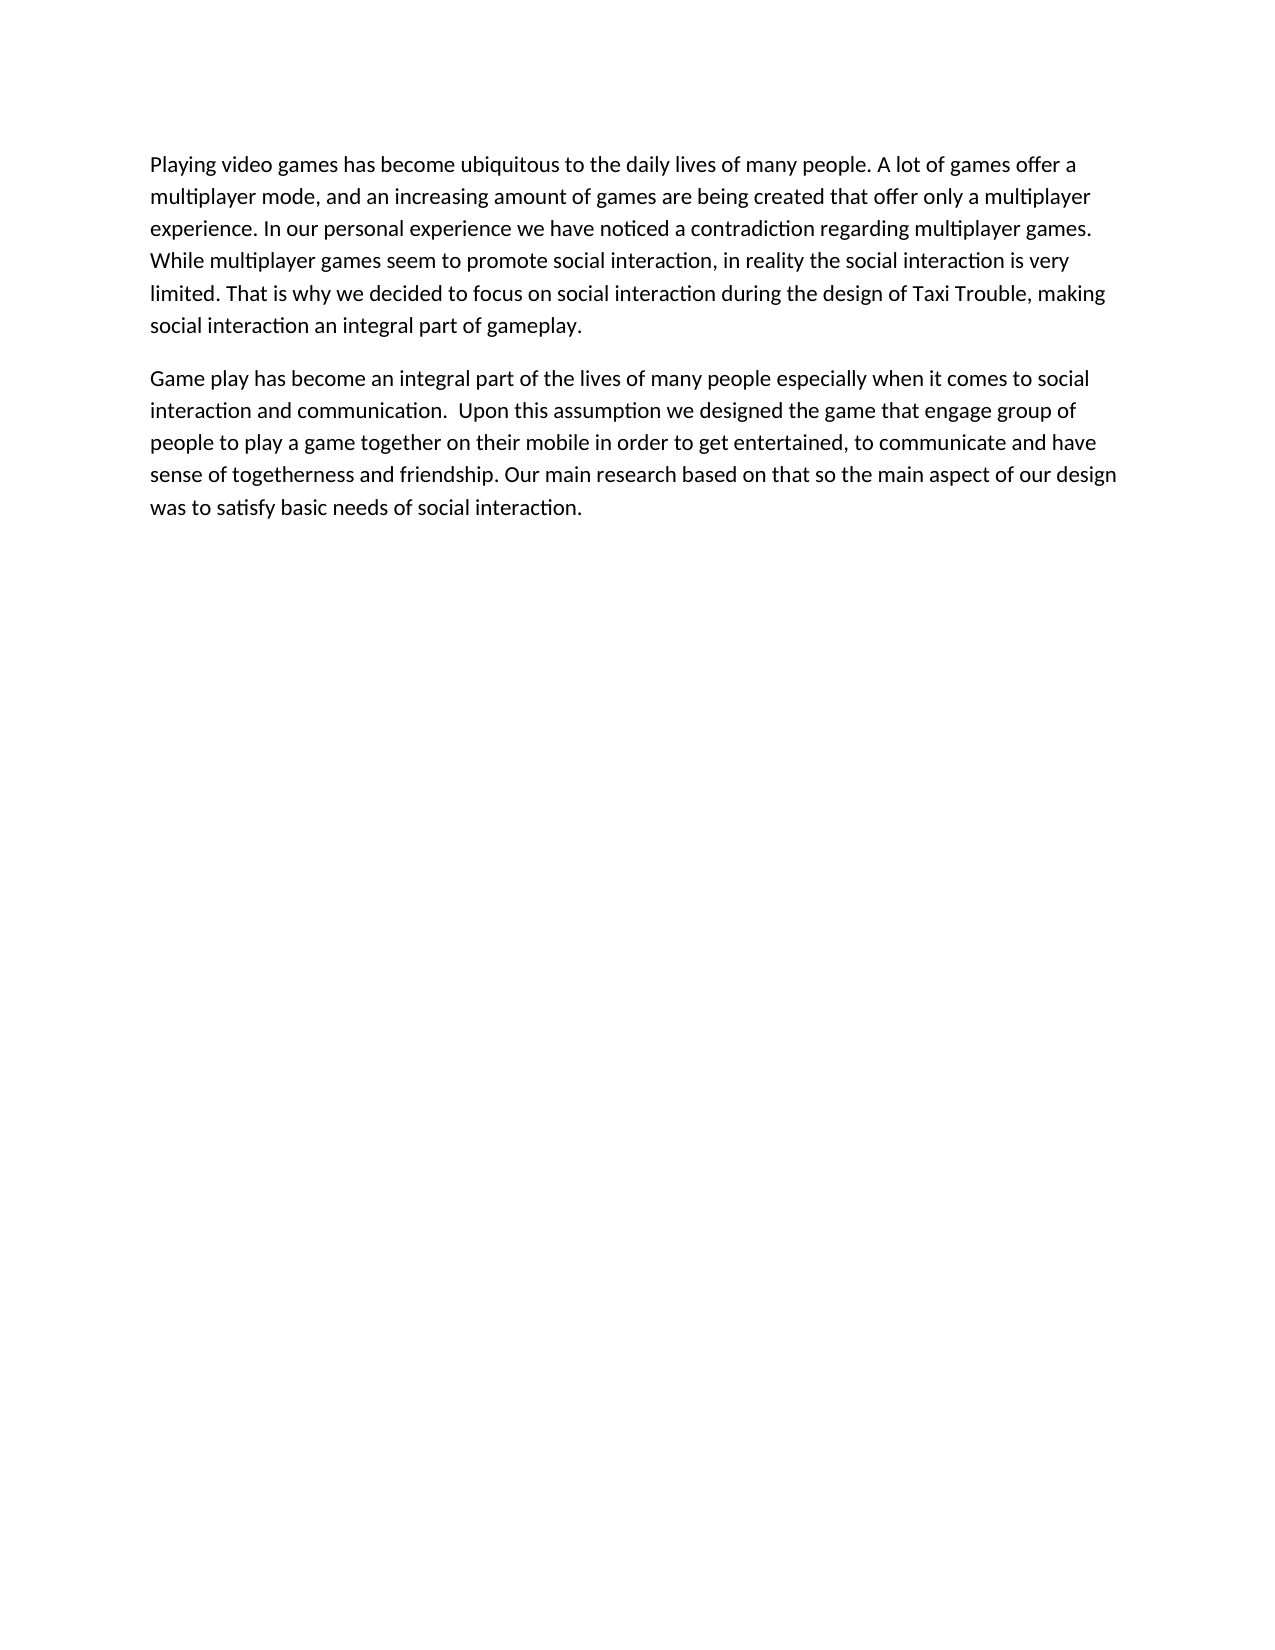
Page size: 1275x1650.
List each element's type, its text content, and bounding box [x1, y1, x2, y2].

text Playing video games has become ubiquitous to the daily lives of many people. A lot of games offer a multiplayer mode, and an increasing amount of games are being created that offer only a multiplayer experience. In our personal experience we have noticed a contradiction regarding multiplayer games. While multiplayer games seem to promote social interaction, in reality the social interaction is very limited. That is why we decided to focus on social interaction during the design of Taxi Trouble, making social interaction an integral part of gameplay. [150, 150, 1125, 339]
text Game play has become an integral part of the lives of many people especially when it comes to social interaction and communication. Upon this assumption we designed the game that engage group of people to play a game together on their mobile in order to get entertained, to communicate and have sense of togetherness and friendship. Our main research based on that so the main aspect of our design was to satisfy basic needs of social interaction. [150, 364, 1125, 521]
